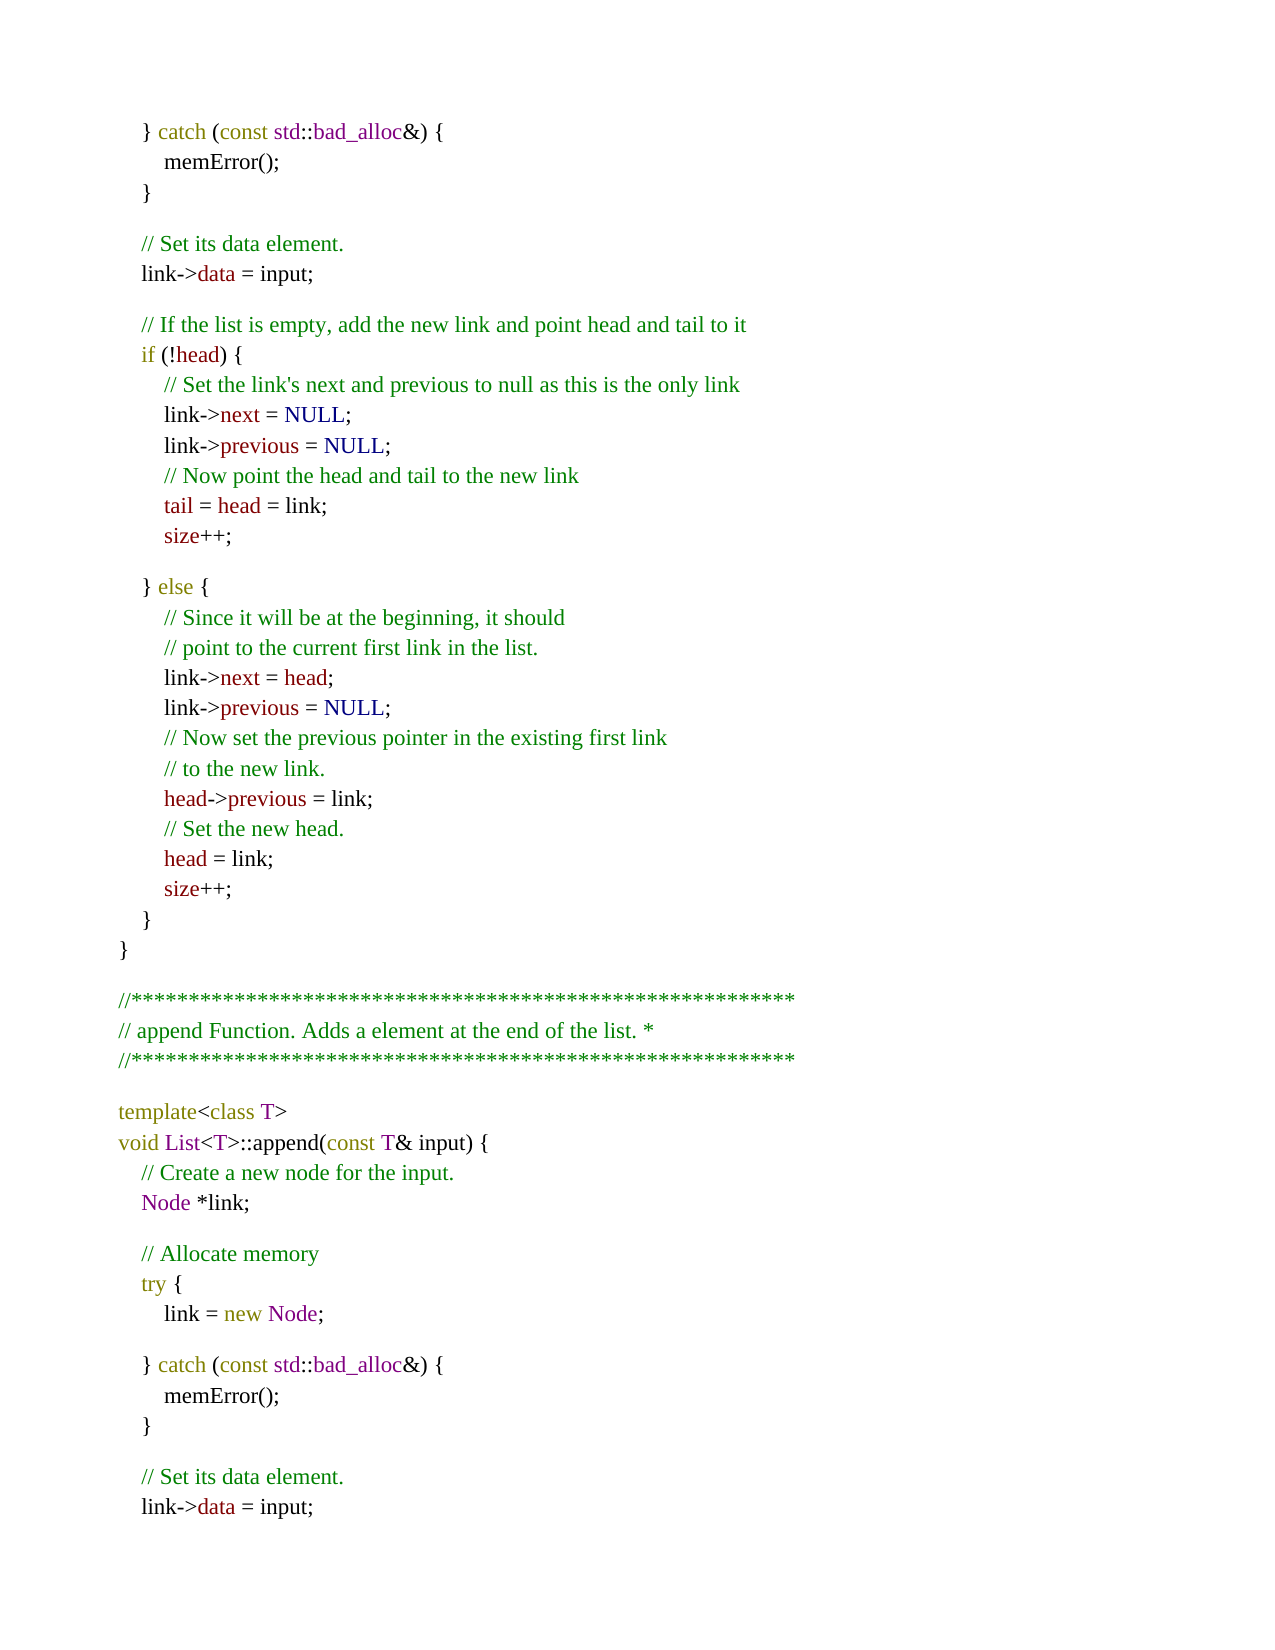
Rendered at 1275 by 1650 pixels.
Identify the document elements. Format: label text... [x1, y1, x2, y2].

text tail = head = link; [118, 492, 1157, 518]
text // Now point the head and tail to the new link [118, 462, 1157, 488]
text // Since it will be at the beginning, it should [118, 603, 1157, 630]
text memError(); [118, 148, 1157, 175]
text // point to the current first link in the list. [118, 634, 1157, 660]
text } catch (const std::bad_alloc&) { [118, 1351, 1157, 1378]
text try { [118, 1270, 1157, 1297]
text } [118, 936, 1157, 962]
text // Set the new head. [118, 815, 1157, 841]
text if (!head) { [118, 341, 1157, 367]
text //********************************************************** [118, 1047, 1157, 1074]
text } [118, 906, 1157, 932]
text // Allocate memory [118, 1240, 1157, 1266]
text size++; [118, 875, 1157, 902]
text // Set its data element. [118, 229, 1157, 256]
text link->next = NULL; [118, 401, 1157, 428]
text memError(); [118, 1382, 1157, 1408]
text // Set the link's next and previous to null as this is the only link [118, 371, 1157, 398]
text link = new Node; [118, 1300, 1157, 1327]
text link->previous = NULL; [118, 432, 1157, 458]
text } [118, 1412, 1157, 1438]
text // If the list is empty, add the new link and point head and tail to it [118, 311, 1157, 337]
text // Create a new node for the input. [118, 1159, 1157, 1185]
text } [118, 178, 1157, 205]
text template<class T> [118, 1098, 1157, 1125]
text } else { [118, 573, 1157, 600]
text //********************************************************** [118, 987, 1157, 1013]
text head = link; [118, 845, 1157, 872]
text link->data = input; [118, 260, 1157, 286]
text // Now set the previous pointer in the existing first link [118, 724, 1157, 751]
text size++; [118, 522, 1157, 549]
text // Set its data element. [118, 1463, 1157, 1489]
text void List<T>::append(const T& input) { [118, 1128, 1157, 1155]
text link->previous = NULL; [118, 694, 1157, 721]
text // append Function. Adds a element at the end of the list. * [118, 1017, 1157, 1043]
text Node *link; [118, 1189, 1157, 1215]
text link->data = input; [118, 1493, 1157, 1519]
text head->previous = link; [118, 785, 1157, 811]
text // to the new link. [118, 754, 1157, 781]
text link->next = head; [118, 664, 1157, 690]
text } catch (const std::bad_alloc&) { [118, 118, 1157, 144]
